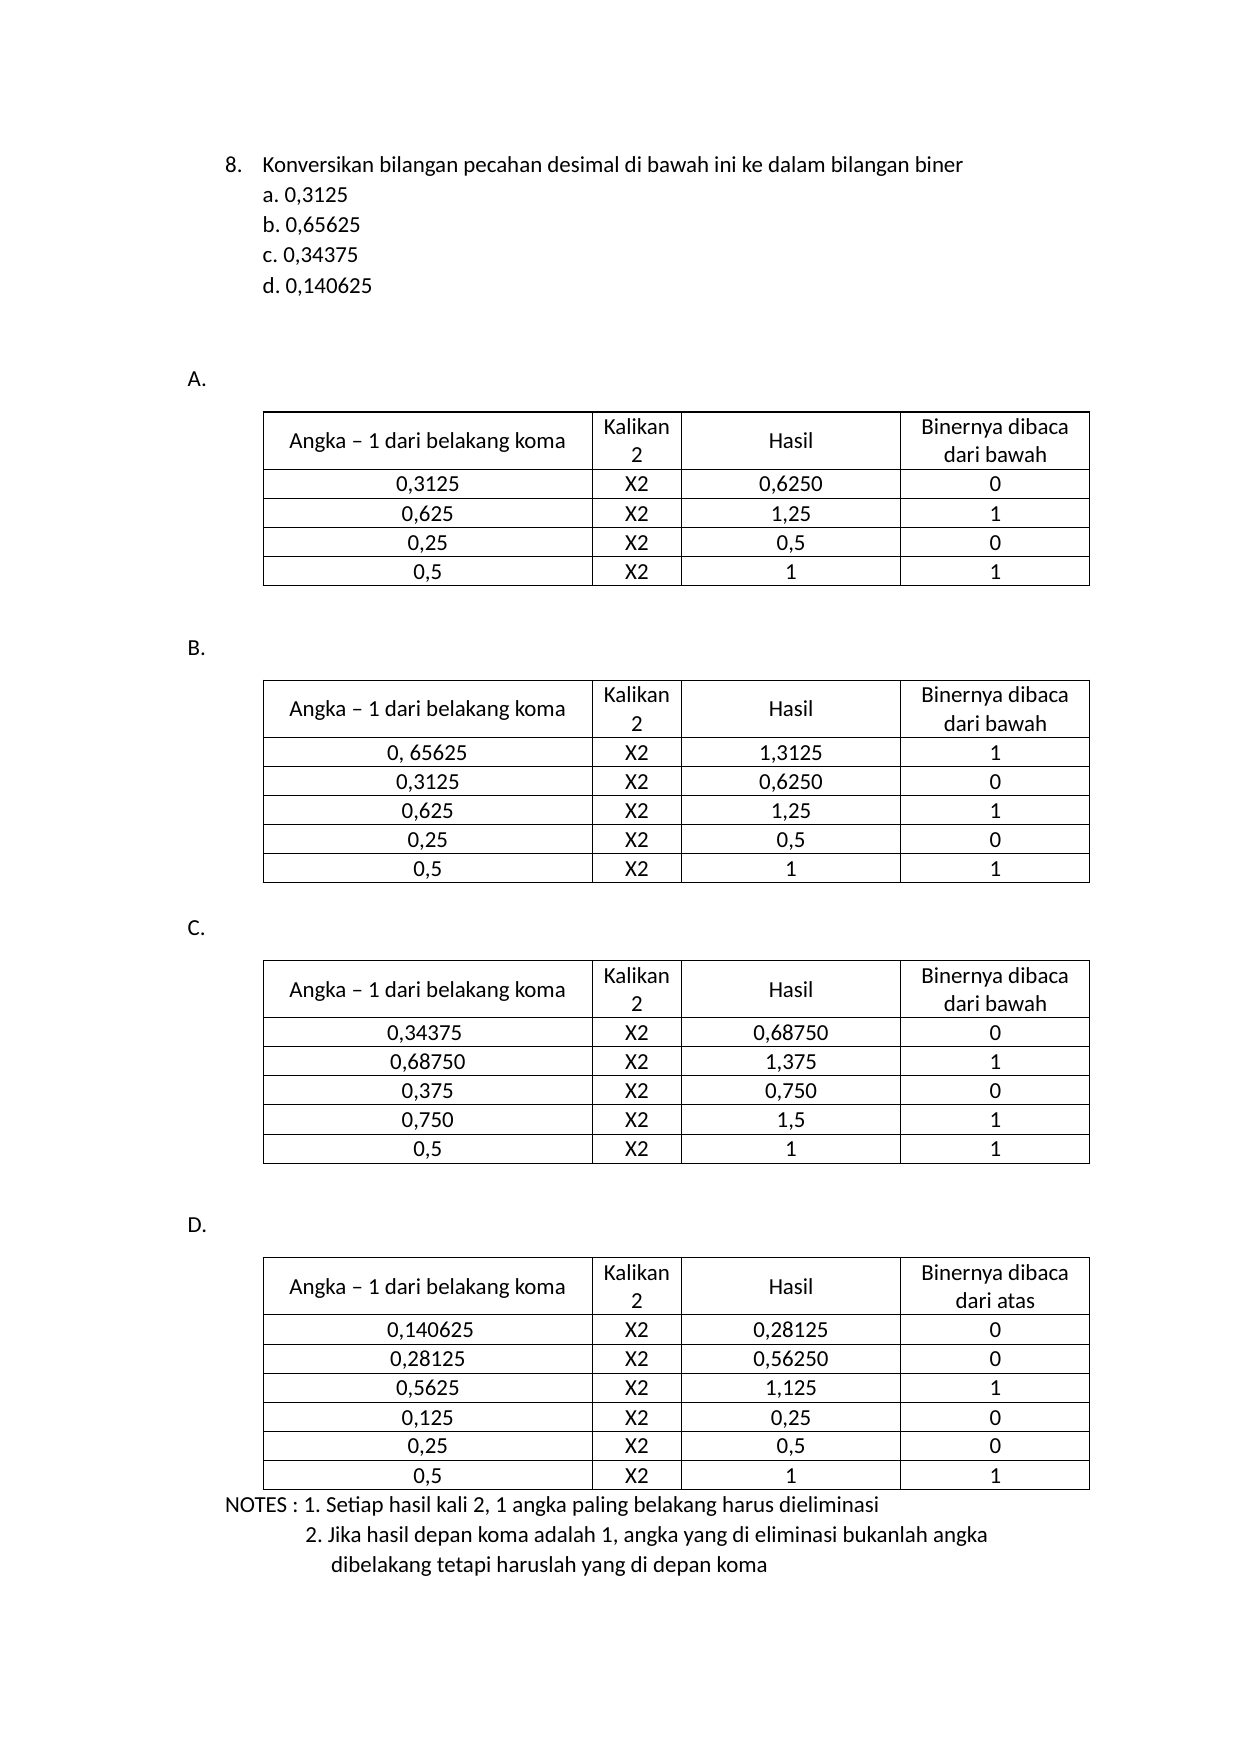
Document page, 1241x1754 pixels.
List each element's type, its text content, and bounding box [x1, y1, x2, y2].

table_header Kalikan 2 [593, 681, 681, 737]
table_cell 0,3125 [264, 470, 592, 498]
table_header Kalikan 2 [593, 413, 681, 468]
table_cell 0,375 [264, 1076, 592, 1104]
table_cell X2 [593, 470, 681, 498]
table_cell 1 [901, 854, 1089, 882]
table_header Binernya dibaca dari bawah [901, 681, 1089, 737]
table_cell 1,25 [682, 796, 900, 824]
table_cell 0,5625 [264, 1374, 592, 1402]
table_header Hasil [682, 681, 900, 737]
table_header Binernya dibaca dari bawah [901, 413, 1089, 468]
table_cell 0 [901, 1315, 1089, 1343]
table_header Kalikan 2 [593, 961, 681, 1017]
list Konversikan bilangan pecahan desimal di bawah ini ke dalam bilangan biner [225, 150, 1090, 178]
table_cell X2 [593, 854, 681, 882]
table_cell 1,5 [682, 1105, 900, 1133]
table_cell 1 [682, 854, 900, 882]
table_cell X2 [593, 1374, 681, 1402]
table_cell 0,625 [264, 796, 592, 824]
table_cell 1 [901, 738, 1089, 766]
table_cell 0,625 [264, 499, 592, 527]
table_header Binernya dibaca dari bawah [901, 961, 1089, 1017]
table_cell 1 [682, 557, 900, 585]
table_cell 0,3125 [264, 767, 592, 795]
table_header Angka – 1 dari belakang koma [264, 1258, 592, 1314]
table_cell 0, 65625 [264, 738, 592, 766]
table_cell 0 [901, 1018, 1089, 1046]
table_cell X2 [593, 499, 681, 527]
table_cell 0,34375 [264, 1018, 592, 1046]
table_cell X2 [593, 528, 681, 556]
table_header Binernya dibaca dari atas [901, 1258, 1089, 1314]
table_cell X2 [593, 1403, 681, 1431]
table_cell 1 [901, 1047, 1089, 1075]
table_cell 1 [901, 1105, 1089, 1133]
list dibelakang tetapi haruslah yang di depan koma [305, 1550, 1090, 1578]
table_cell X2 [593, 825, 681, 853]
table_header Hasil [682, 413, 900, 468]
list b. 0,65625 [262, 210, 1090, 238]
table_cell 0,750 [682, 1076, 900, 1104]
table_cell 0,25 [264, 825, 592, 853]
table_cell 0 [901, 470, 1089, 498]
table_header Hasil [682, 961, 900, 1017]
table_cell X2 [593, 1018, 681, 1046]
table_cell X2 [593, 1135, 681, 1162]
table_cell 0,28125 [682, 1315, 900, 1343]
table_header Kalikan 2 [593, 1258, 681, 1314]
table_cell X2 [593, 767, 681, 795]
table_cell 0,28125 [264, 1345, 592, 1372]
table_cell 0 [901, 528, 1089, 556]
table_cell 1,3125 [682, 738, 900, 766]
table_cell 1 [901, 1461, 1089, 1489]
table_cell 0 [901, 767, 1089, 795]
table_cell 0,5 [682, 1432, 900, 1460]
table_cell 0,25 [682, 1403, 900, 1431]
table_cell 1 [901, 1135, 1089, 1162]
table_cell 0,140625 [264, 1315, 592, 1343]
table_cell 0 [901, 1432, 1089, 1460]
table_cell X2 [593, 1076, 681, 1104]
table_cell 1 [901, 796, 1089, 824]
table_cell 0,5 [264, 854, 592, 882]
list a. 0,3125 [262, 180, 1090, 208]
table_cell 0,25 [264, 528, 592, 556]
table_cell 0,6250 [682, 470, 900, 498]
table_cell 1 [682, 1135, 900, 1162]
table_cell X2 [593, 1047, 681, 1075]
table_cell 0 [901, 1403, 1089, 1431]
table_cell X2 [593, 1315, 681, 1343]
table_cell 0,56250 [682, 1345, 900, 1372]
list NOTES : 1. Setiap hasil kali 2, 1 angka paling belakang harus dieliminasi [225, 1490, 1090, 1518]
table_cell 1 [682, 1461, 900, 1489]
list 2. Jika hasil depan koma adalah 1, angka yang di eliminasi bukanlah angka [305, 1520, 1090, 1548]
table_cell 1,125 [682, 1374, 900, 1402]
table_header Angka – 1 dari belakang koma [264, 681, 592, 737]
table_cell 1 [901, 557, 1089, 585]
table_header Angka – 1 dari belakang koma [264, 413, 592, 468]
table_cell 0,5 [682, 528, 900, 556]
table_header Angka – 1 dari belakang koma [264, 961, 592, 1017]
table_cell 1,25 [682, 499, 900, 527]
table_cell X2 [593, 1432, 681, 1460]
table_cell 0,6250 [682, 767, 900, 795]
table_cell 0,750 [264, 1105, 592, 1133]
table_cell 0,68750 [682, 1018, 900, 1046]
table_cell X2 [593, 796, 681, 824]
table_cell 0 [901, 1345, 1089, 1372]
table_cell 0,5 [264, 1461, 592, 1489]
table_header Hasil [682, 1258, 900, 1314]
table_cell 0,5 [682, 825, 900, 853]
table_cell 1,375 [682, 1047, 900, 1075]
table_cell X2 [593, 1461, 681, 1489]
list d. 0,140625 [262, 271, 1090, 299]
list c. 0,34375 [262, 241, 1090, 269]
table_cell X2 [593, 738, 681, 766]
table_cell X2 [593, 557, 681, 585]
table_cell X2 [593, 1105, 681, 1133]
table_cell 0,25 [264, 1432, 592, 1460]
table_cell 0,5 [264, 1135, 592, 1162]
table_cell 1 [901, 499, 1089, 527]
table_cell 0,68750 [264, 1047, 592, 1075]
table_cell X2 [593, 1345, 681, 1372]
table_cell 0 [901, 825, 1089, 853]
table_cell 0 [901, 1076, 1089, 1104]
table_cell 0,125 [264, 1403, 592, 1431]
table_cell 1 [901, 1374, 1089, 1402]
table_cell 0,5 [264, 557, 592, 585]
